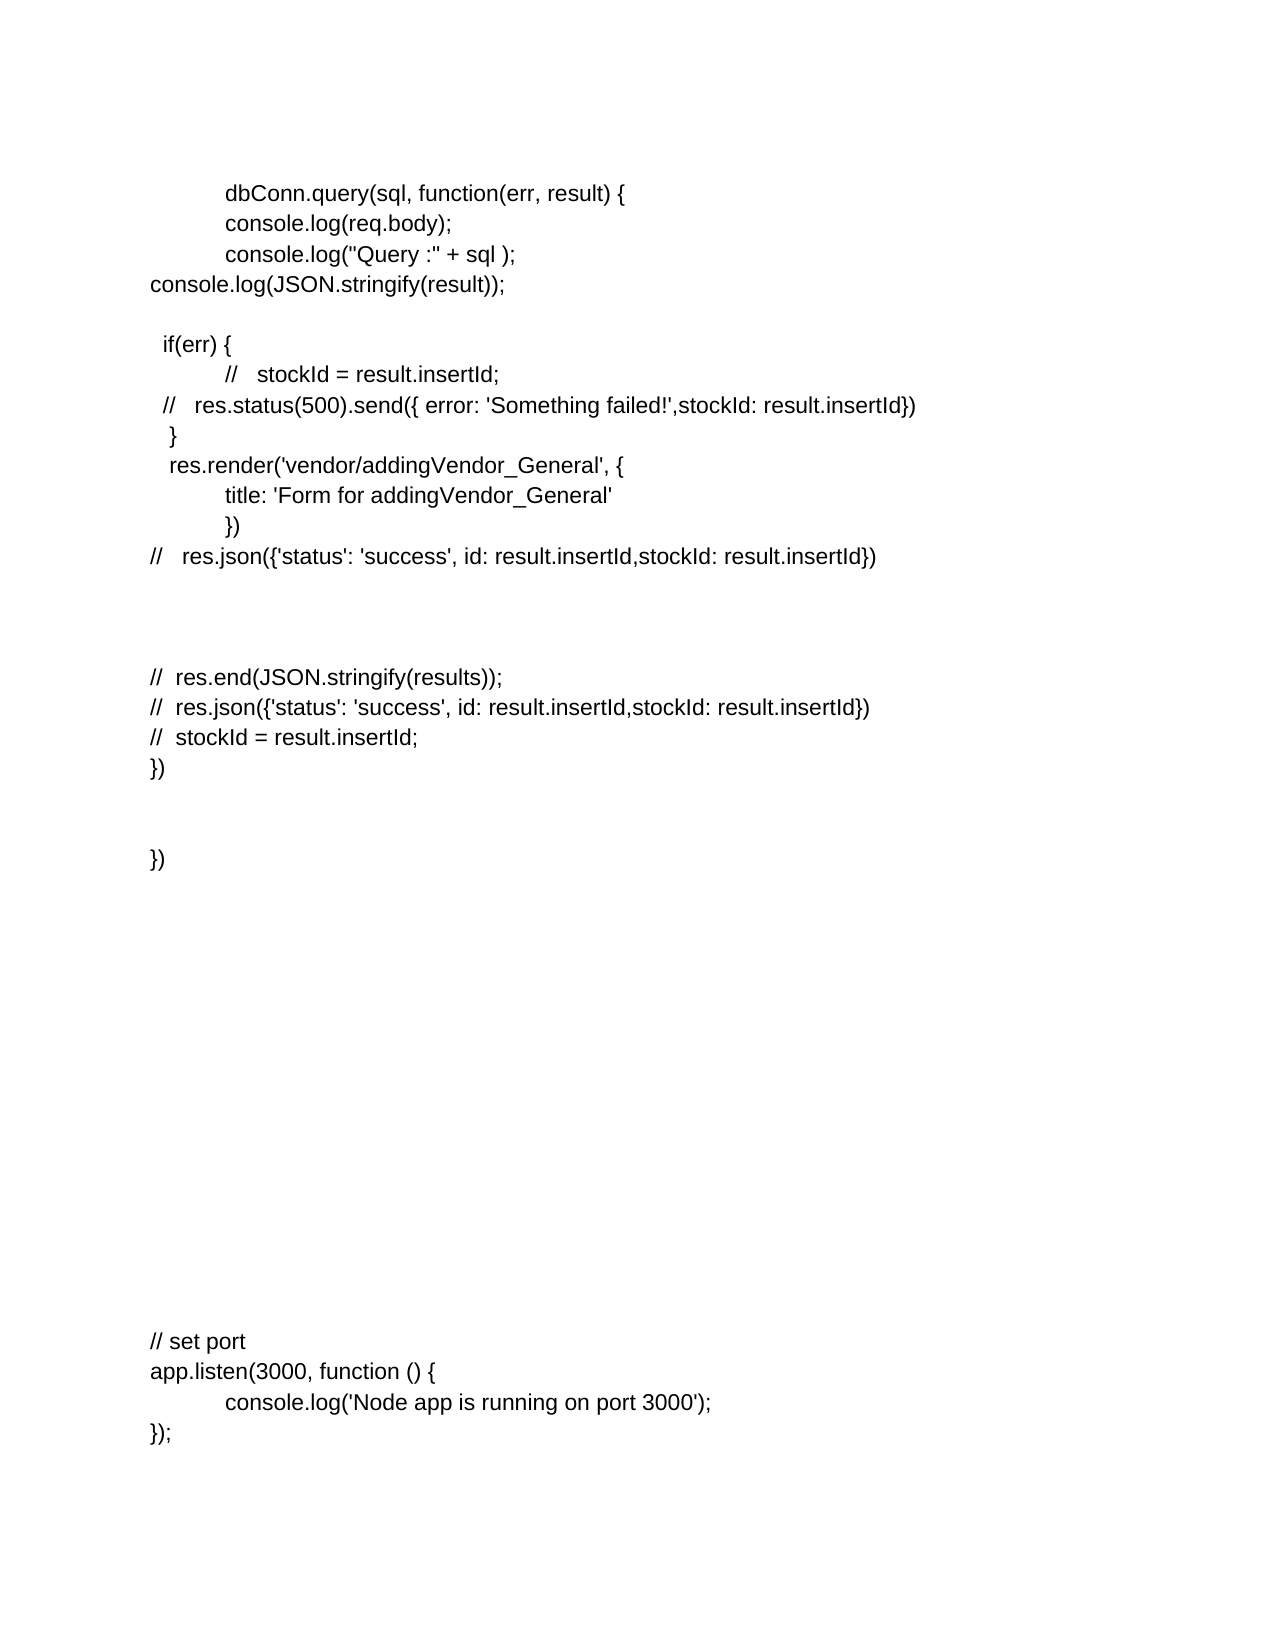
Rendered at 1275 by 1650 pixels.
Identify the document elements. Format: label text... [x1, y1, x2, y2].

text console.log("Query :" + sql ); [150, 241, 1125, 267]
text console.log('Node app is running on port 3000'); [150, 1388, 1125, 1415]
text res.render('vendor/addingVendor_General', { [150, 452, 1125, 478]
text // stockId = result.insertId; [150, 724, 1125, 750]
text } [150, 422, 1125, 448]
text title: 'Form for addingVendor_General' [150, 482, 1125, 509]
text }) [150, 512, 1125, 539]
text app.listen(3000, function () { [150, 1358, 1125, 1385]
text }); [150, 1419, 1125, 1445]
text if(err) { [150, 331, 1125, 358]
text // res.end(JSON.stringify(results)); [150, 663, 1125, 690]
text // res.json({'status': 'success', id: result.insertId,stockId: result.insertId}) [150, 694, 1125, 720]
text }) [150, 845, 1125, 871]
text console.log(req.body); [150, 210, 1125, 237]
text dbConn.query(sql, function(err, result) { [150, 180, 1125, 207]
text // res.json({'status': 'success', id: result.insertId,stockId: result.insertId}) [150, 543, 1125, 569]
text console.log(JSON.stringify(result)); [150, 271, 1125, 297]
text // set port [150, 1328, 1125, 1354]
text // stockId = result.insertId; [150, 361, 1125, 388]
text }) [150, 754, 1125, 781]
text // res.status(500).send({ error: 'Something failed!',stockId: result.insertId}) [150, 392, 1125, 418]
